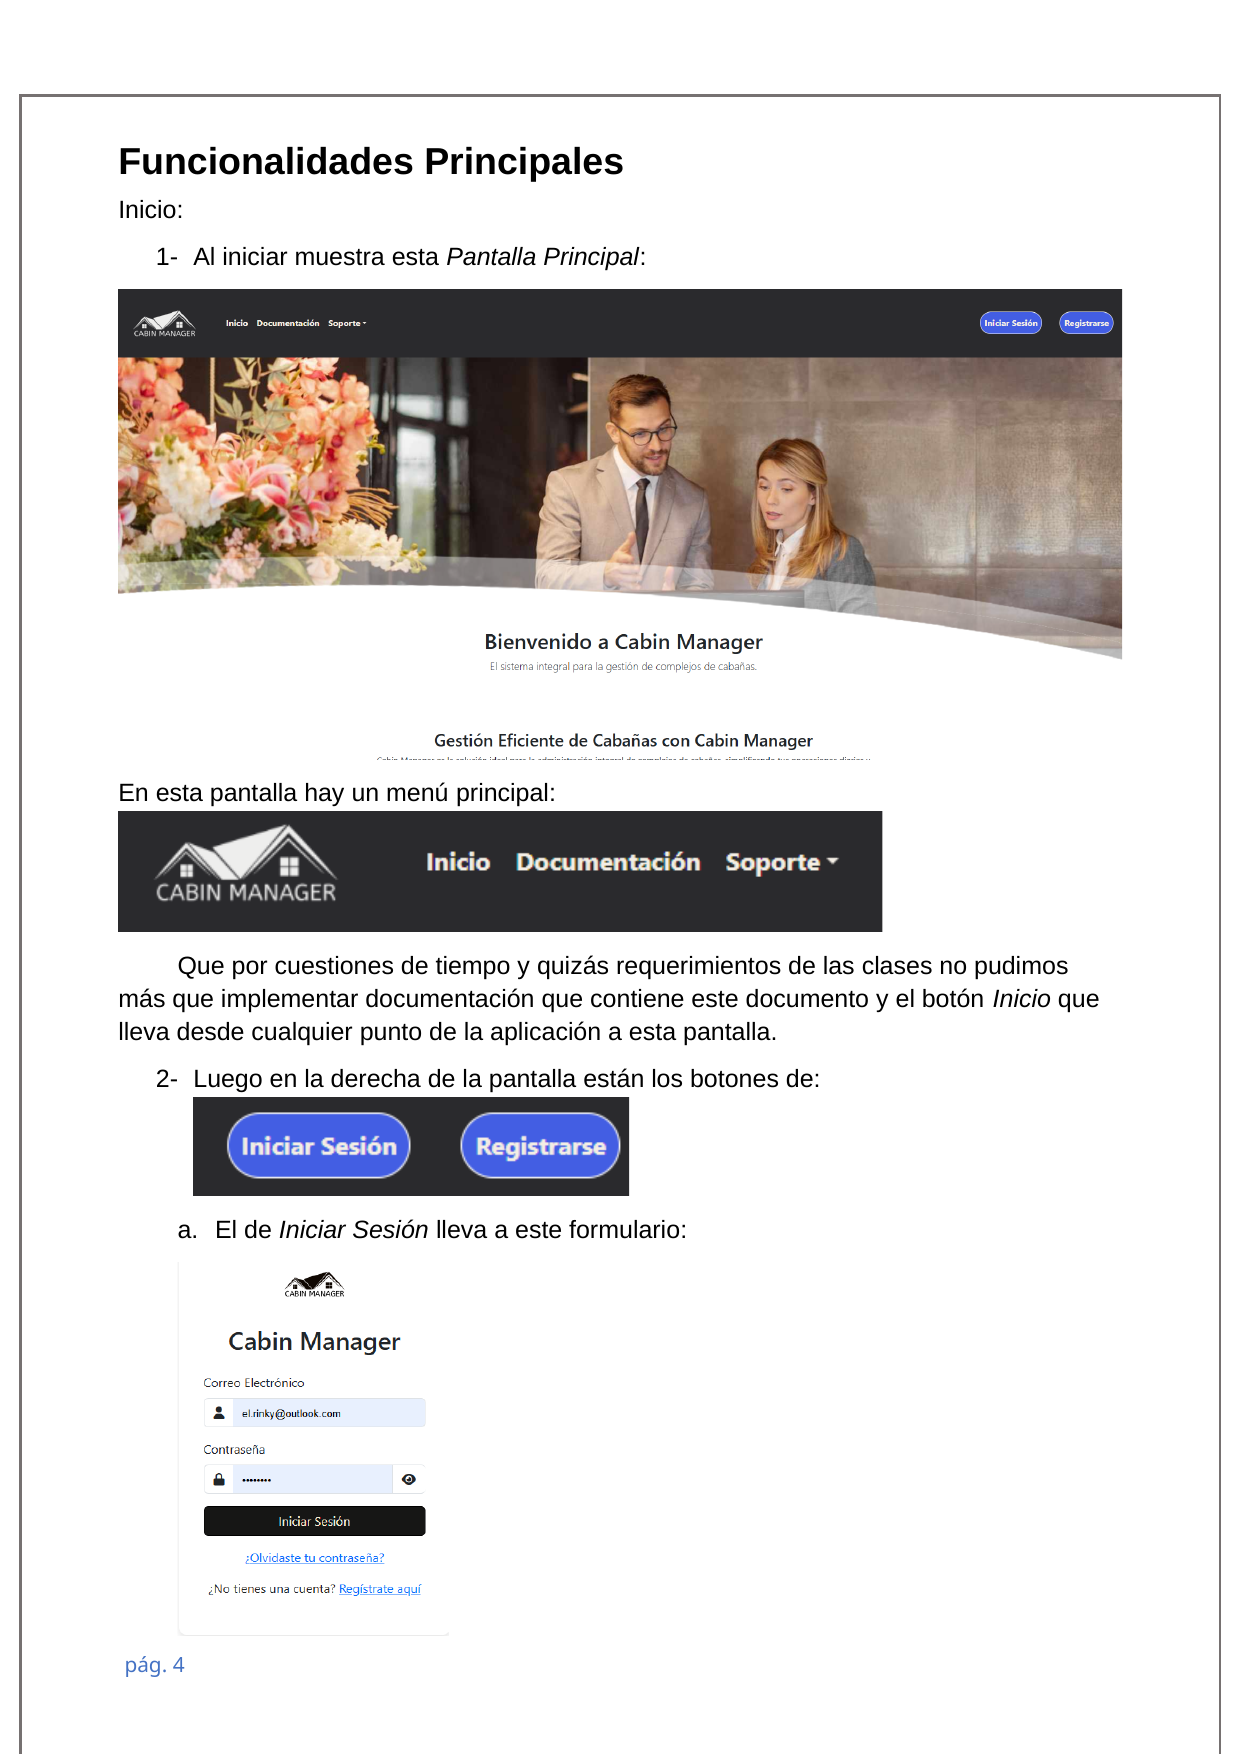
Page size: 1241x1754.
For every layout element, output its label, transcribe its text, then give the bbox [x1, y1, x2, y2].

subtitle Funcionalidades Principales [118, 139, 1122, 182]
picture [118, 811, 883, 932]
text Que por cuestiones de tiempo y quizás requerimientos de las clases no pudimos más que implementar documentación que contiene este documento y el botón Inicio que lleva desde cualquier punto de la aplicación a esta pantalla. [118, 951, 1122, 1045]
picture [118, 289, 1123, 760]
picture [177, 1262, 449, 1636]
text Inicio: [118, 194, 1122, 223]
list Al iniciar muestra esta Pantalla Principal: [156, 242, 1122, 271]
picture [193, 1097, 630, 1196]
list El de Iniciar Sesión lleva a este formulario: [177, 1214, 1122, 1243]
